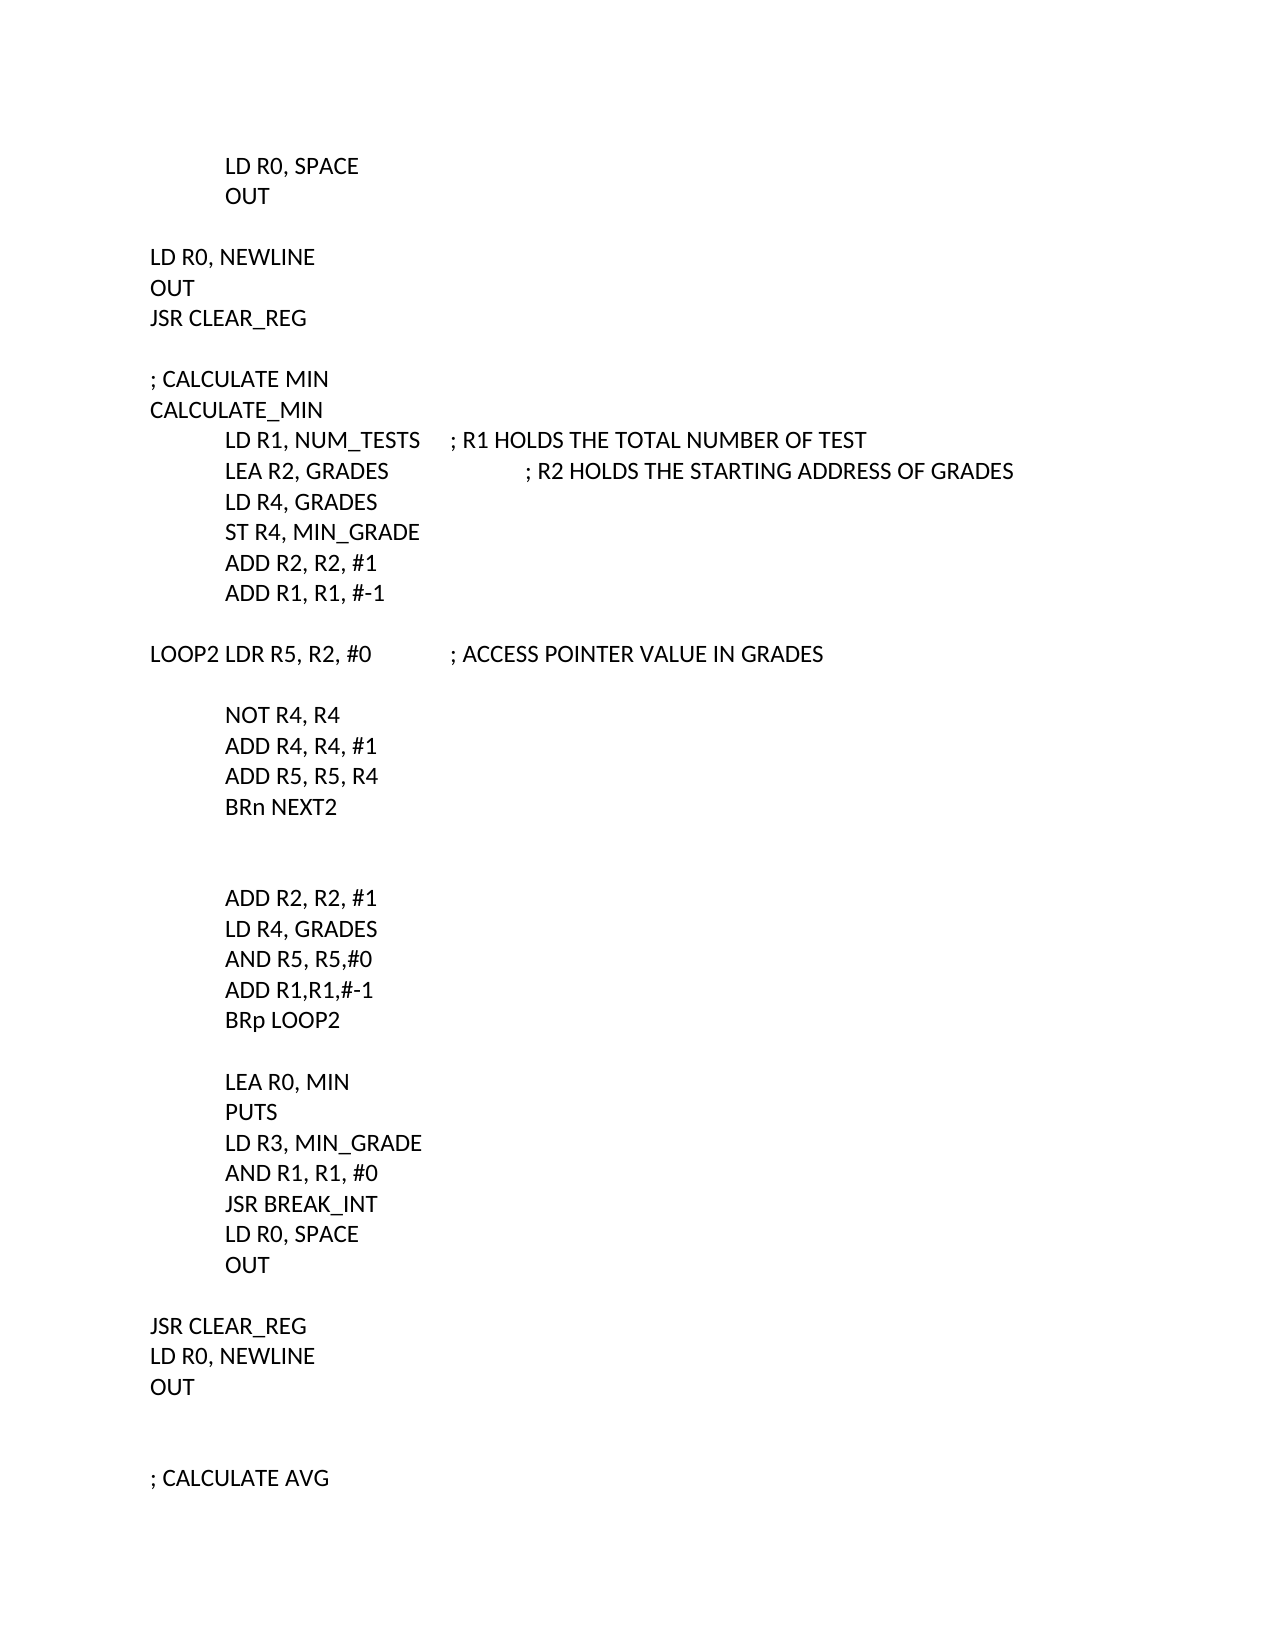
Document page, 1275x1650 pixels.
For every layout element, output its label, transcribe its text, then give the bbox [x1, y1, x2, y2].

text LD R4, GRADES [150, 486, 1125, 516]
text ; CALCULATE MIN [150, 364, 1125, 394]
text OUT [150, 272, 1125, 303]
text LD R1, NUM_TESTS ; R1 HOLDS THE TOTAL NUMBER OF TEST [150, 425, 1125, 455]
text ADD R5, R5, R4 [150, 760, 1125, 791]
text LD R4, GRADES [150, 913, 1125, 943]
text JSR CLEAR_REG [150, 1310, 1125, 1340]
text BRn NEXT2 [150, 791, 1125, 821]
text LOOP2 LDR R5, R2, #0 ; ACCESS POINTER VALUE IN GRADES [150, 638, 1125, 669]
text ADD R1, R1, #-1 [150, 577, 1125, 608]
text LD R0, NEWLINE [150, 242, 1125, 272]
text ADD R1,R1,#-1 [150, 974, 1125, 1004]
text PUTS [150, 1096, 1125, 1127]
text LEA R2, GRADES ; R2 HOLDS THE STARTING ADDRESS OF GRADES [150, 455, 1125, 486]
text OUT [150, 1249, 1125, 1279]
text NOT R4, R4 [150, 699, 1125, 730]
text CALCULATE_MIN [150, 394, 1125, 425]
text BRp LOOP2 [150, 1004, 1125, 1035]
text ADD R2, R2, #1 [150, 882, 1125, 913]
text LEA R0, MIN [150, 1066, 1125, 1096]
text ADD R4, R4, #1 [150, 730, 1125, 760]
text LD R0, SPACE [150, 1218, 1125, 1249]
text OUT [150, 1371, 1125, 1401]
text JSR BREAK_INT [150, 1188, 1125, 1218]
text LD R0, SPACE [150, 150, 1125, 181]
text OUT [150, 181, 1125, 211]
text ; CALCULATE AVG [150, 1462, 1125, 1493]
text AND R5, R5,#0 [150, 943, 1125, 974]
text LD R3, MIN_GRADE [150, 1127, 1125, 1157]
text JSR CLEAR_REG [150, 303, 1125, 333]
text ADD R2, R2, #1 [150, 547, 1125, 577]
text ST R4, MIN_GRADE [150, 516, 1125, 547]
text AND R1, R1, #0 [150, 1157, 1125, 1188]
text LD R0, NEWLINE [150, 1340, 1125, 1371]
